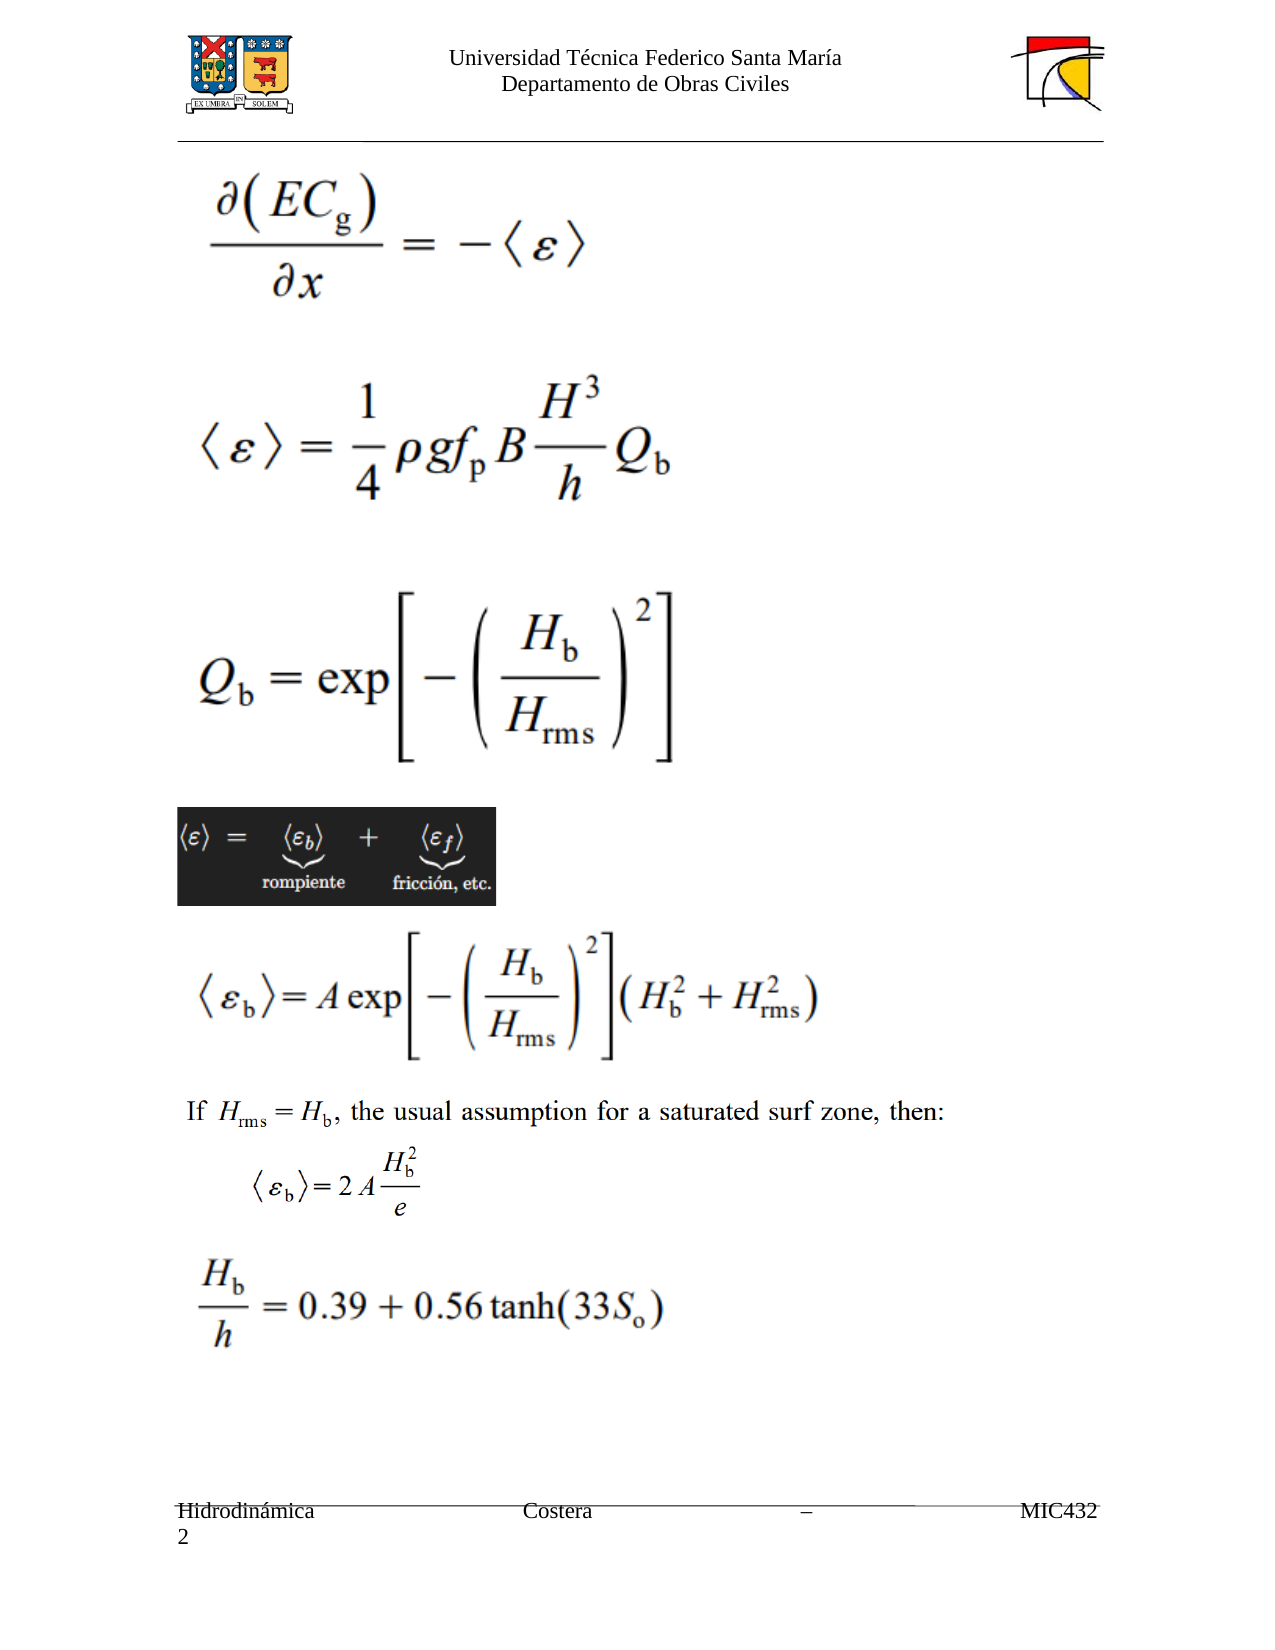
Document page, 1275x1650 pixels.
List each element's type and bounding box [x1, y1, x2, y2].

picture [1010, 34, 1105, 114]
picture [177, 566, 693, 788]
picture [177, 346, 706, 547]
picture [177, 147, 607, 326]
picture [177, 807, 497, 906]
picture [185, 35, 293, 114]
picture [177, 925, 832, 1070]
picture [177, 1241, 673, 1366]
picture [177, 1090, 946, 1221]
